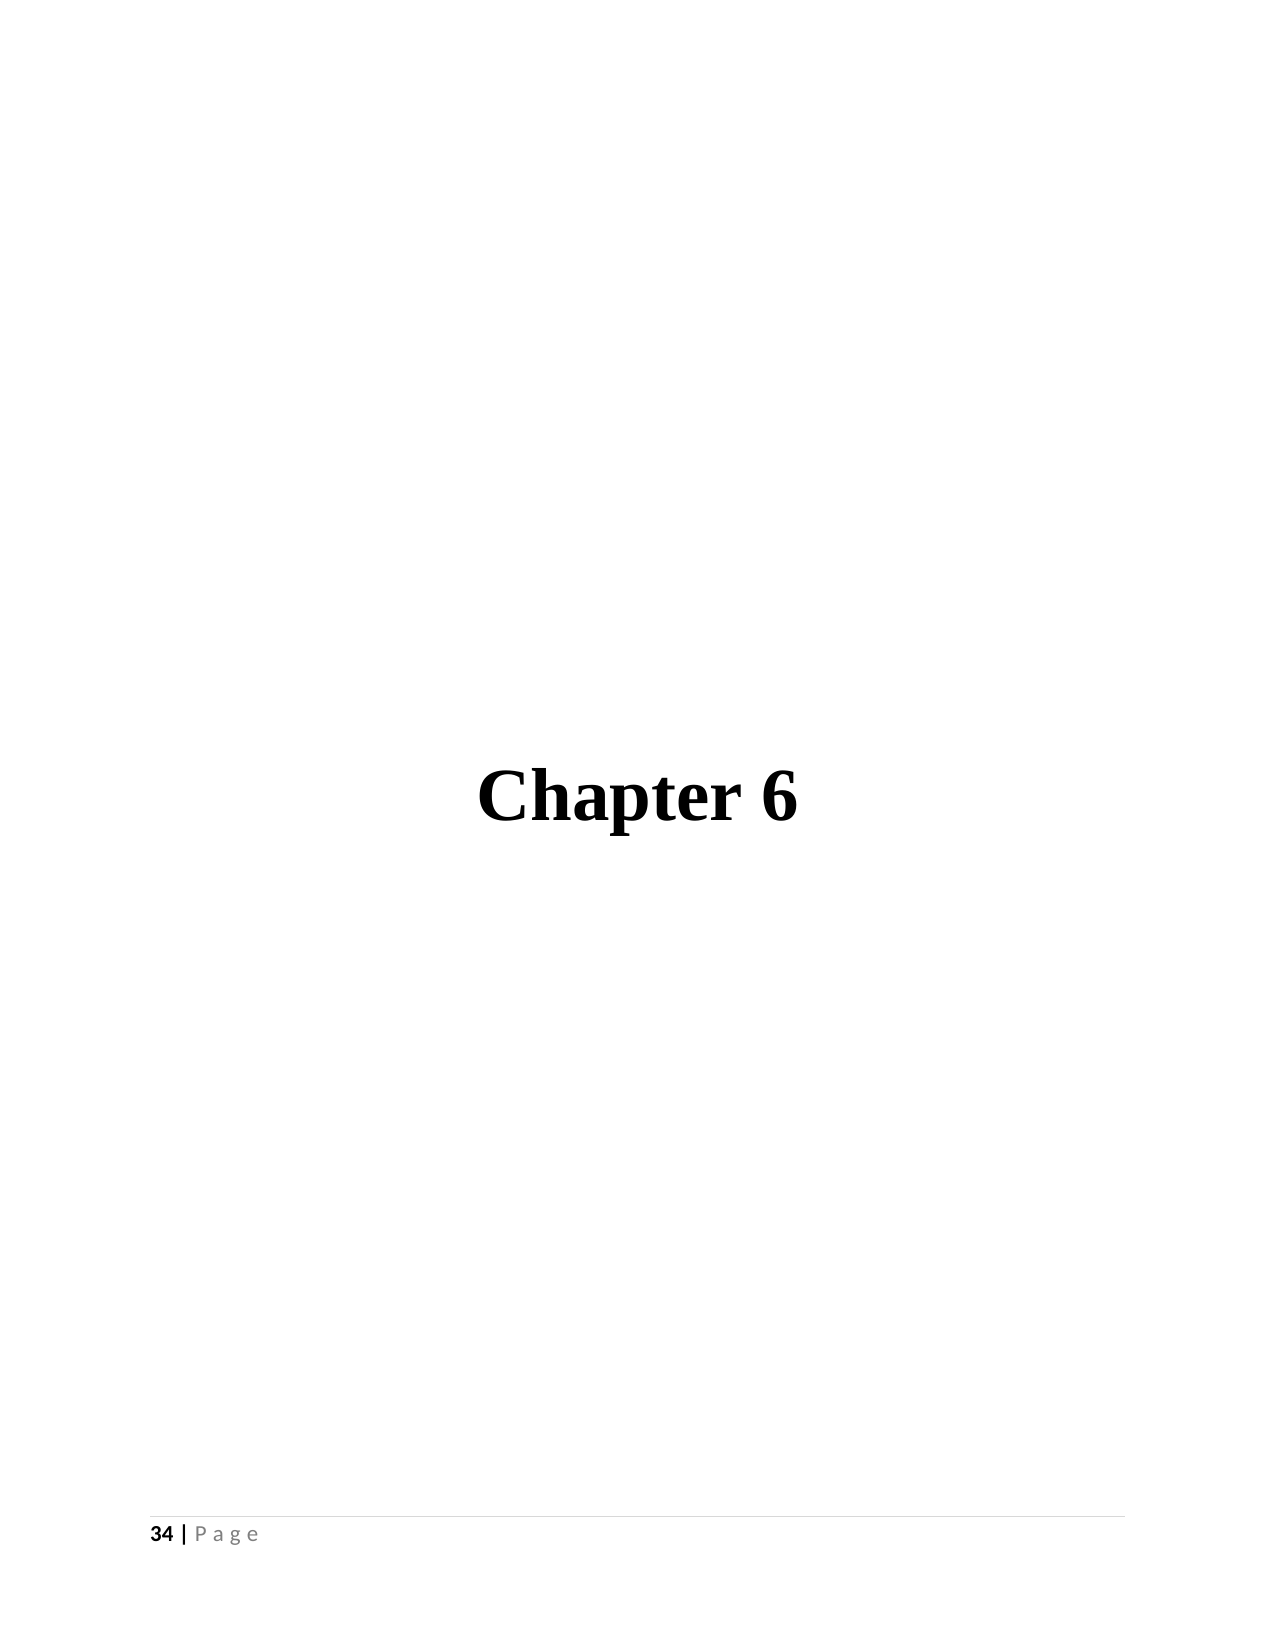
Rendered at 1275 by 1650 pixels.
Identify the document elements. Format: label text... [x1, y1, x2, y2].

text Chapter 6 [150, 750, 1125, 836]
